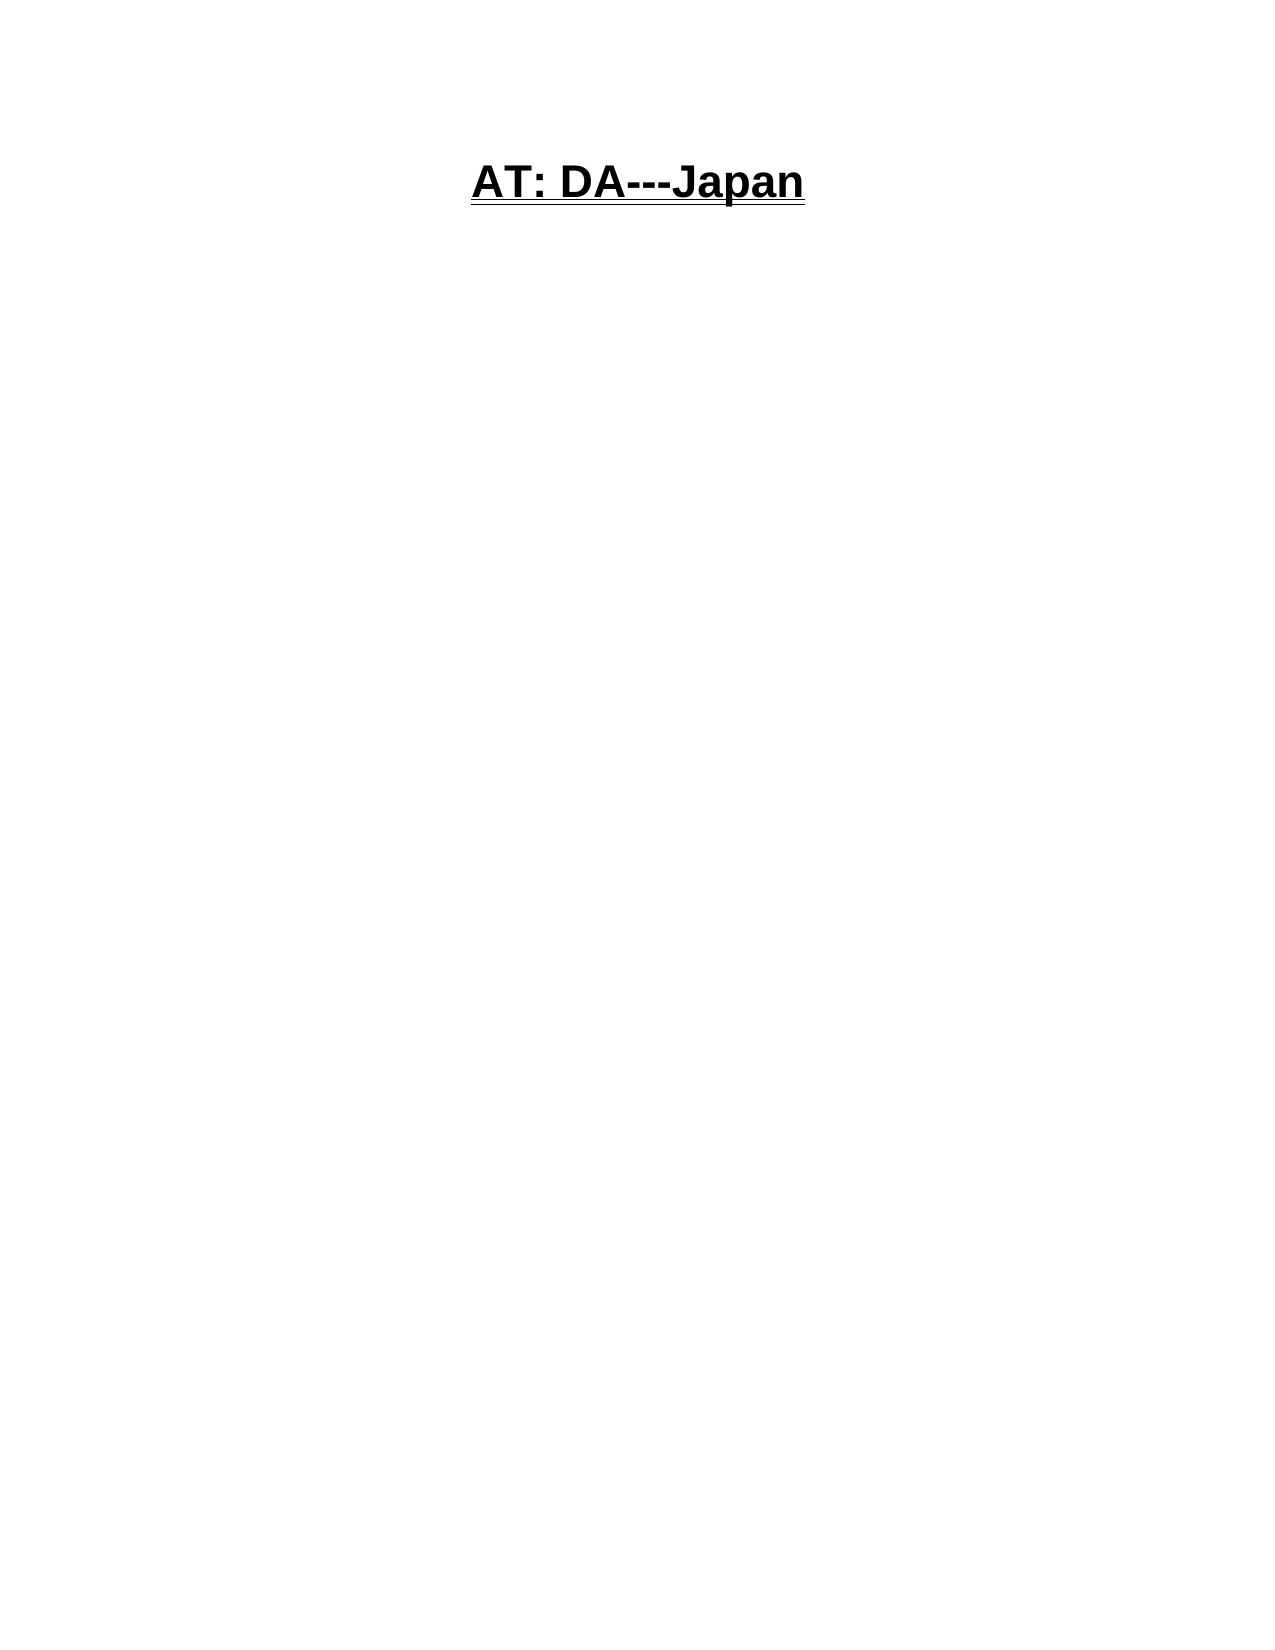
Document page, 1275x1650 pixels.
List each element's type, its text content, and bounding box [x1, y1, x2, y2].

subtitle AT: DA---Japan [150, 154, 1125, 207]
